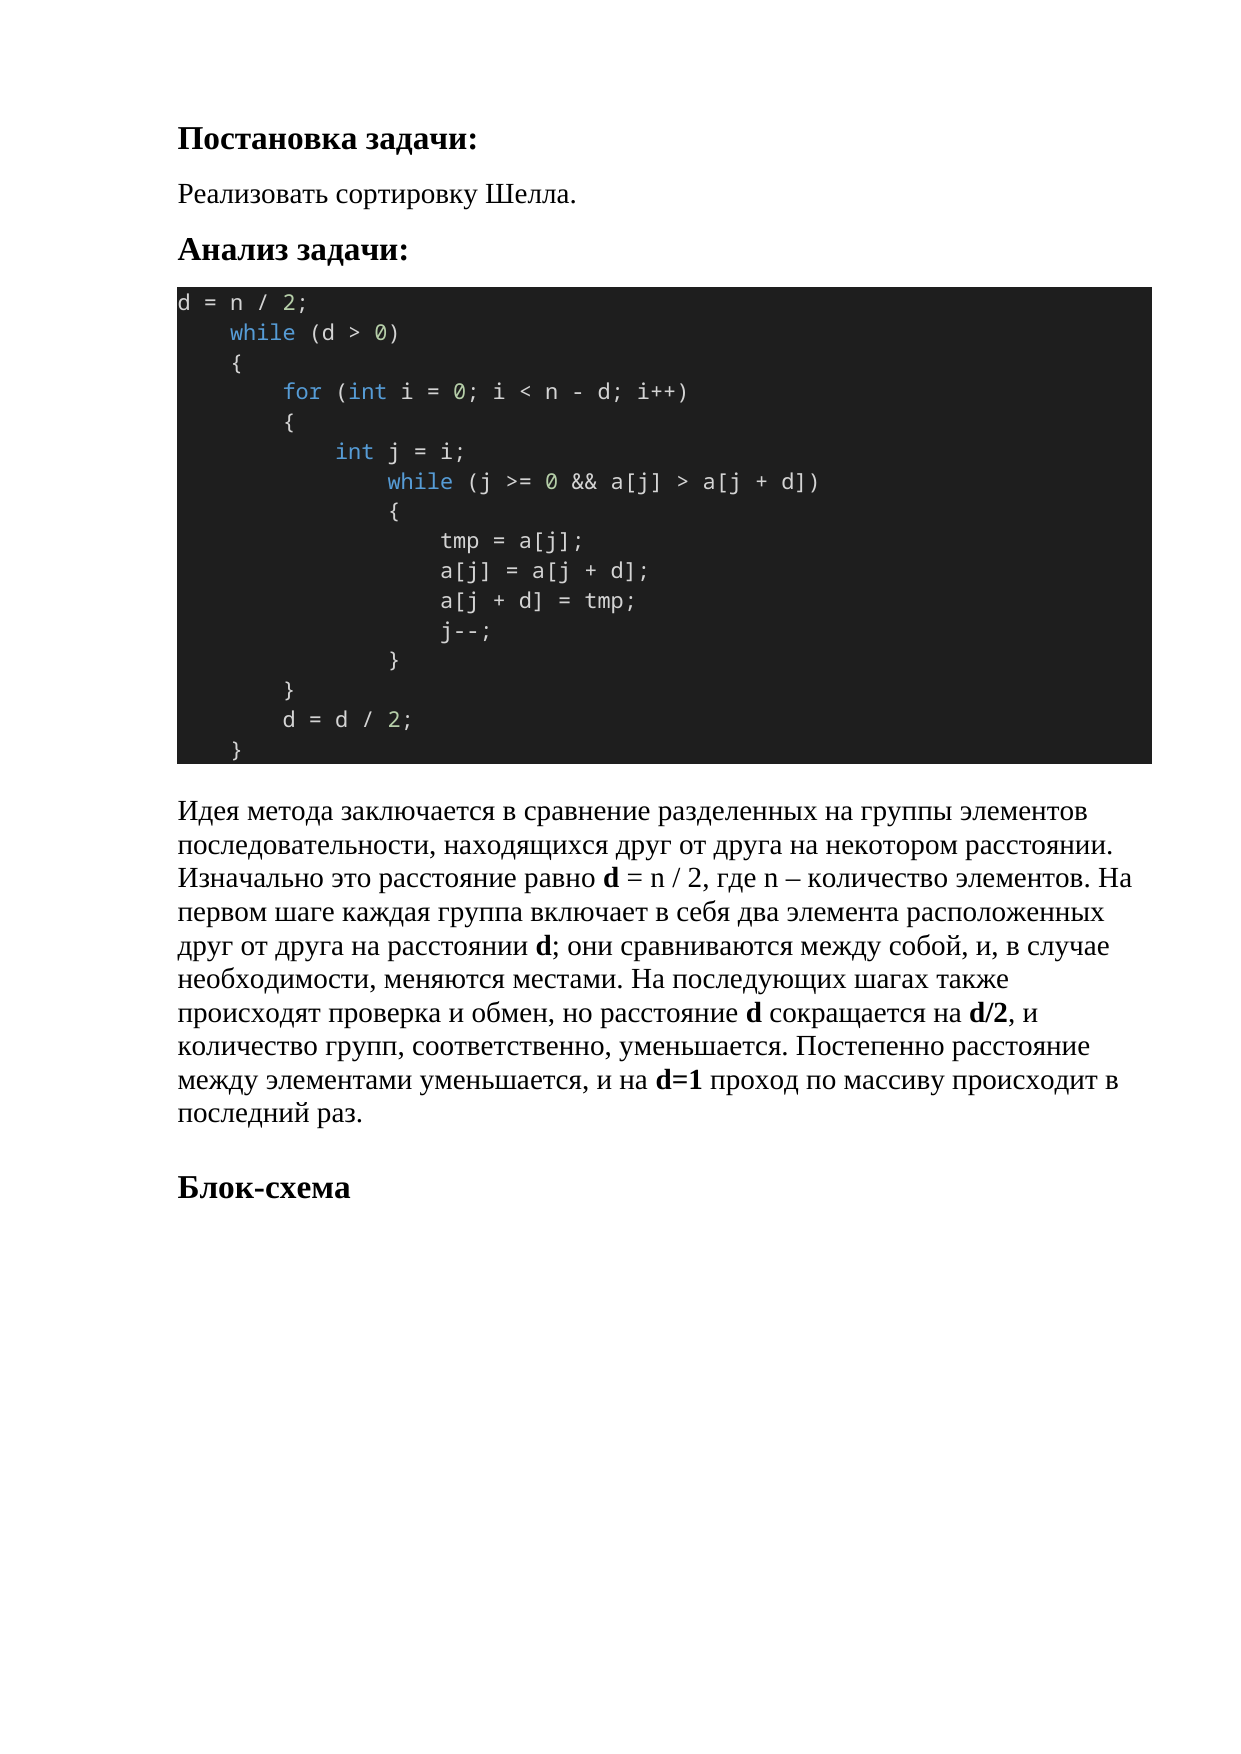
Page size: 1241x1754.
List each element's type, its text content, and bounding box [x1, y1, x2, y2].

text a[j] = a[j + d]; [177, 555, 1152, 585]
text } [177, 734, 1152, 764]
text tmp = a[j]; [177, 525, 1152, 555]
text for (int i = 0; i < n - d; i++) [177, 376, 1152, 406]
text { [177, 347, 1152, 376]
text Анализ задачи: [177, 229, 1152, 267]
text { [177, 496, 1152, 525]
text } [177, 674, 1152, 704]
text j--; [177, 615, 1152, 644]
text d = n / 2; [177, 287, 1152, 317]
text a[j + d] = tmp; [177, 585, 1152, 615]
text Постановка задачи: [177, 118, 1152, 156]
text { [177, 406, 1152, 436]
text } [177, 644, 1152, 674]
text Реализовать сортировку Шелла. [177, 176, 1152, 210]
text while (j >= 0 && a[j] > a[j + d]) [177, 466, 1152, 496]
text while (d > 0) [177, 317, 1152, 347]
text Блок-схема [177, 1167, 1152, 1206]
text Идея метода заключается в сравнение разделенных на группы элементов последовательности, находящихся друг от друга на некотором расстоянии. Изначально это расстояние равно d = n / 2, где n – количество элементов. На первом шаге каждая группа включает в себя два элемента расположенных друг от друга на расстоянии d; они сравниваются между собой, и, в случае необходимости, меняются местами. На последующих шагах также происходят проверка и обмен, но расстояние d сокращается на d/2, и количество групп, соответственно, уменьшается. Постепенно расстояние между элементами уменьшается, и на d=1 проход по массиву происходит в последний раз. [177, 793, 1152, 1129]
text d = d / 2; [177, 704, 1152, 734]
text int j = i; [177, 436, 1152, 466]
